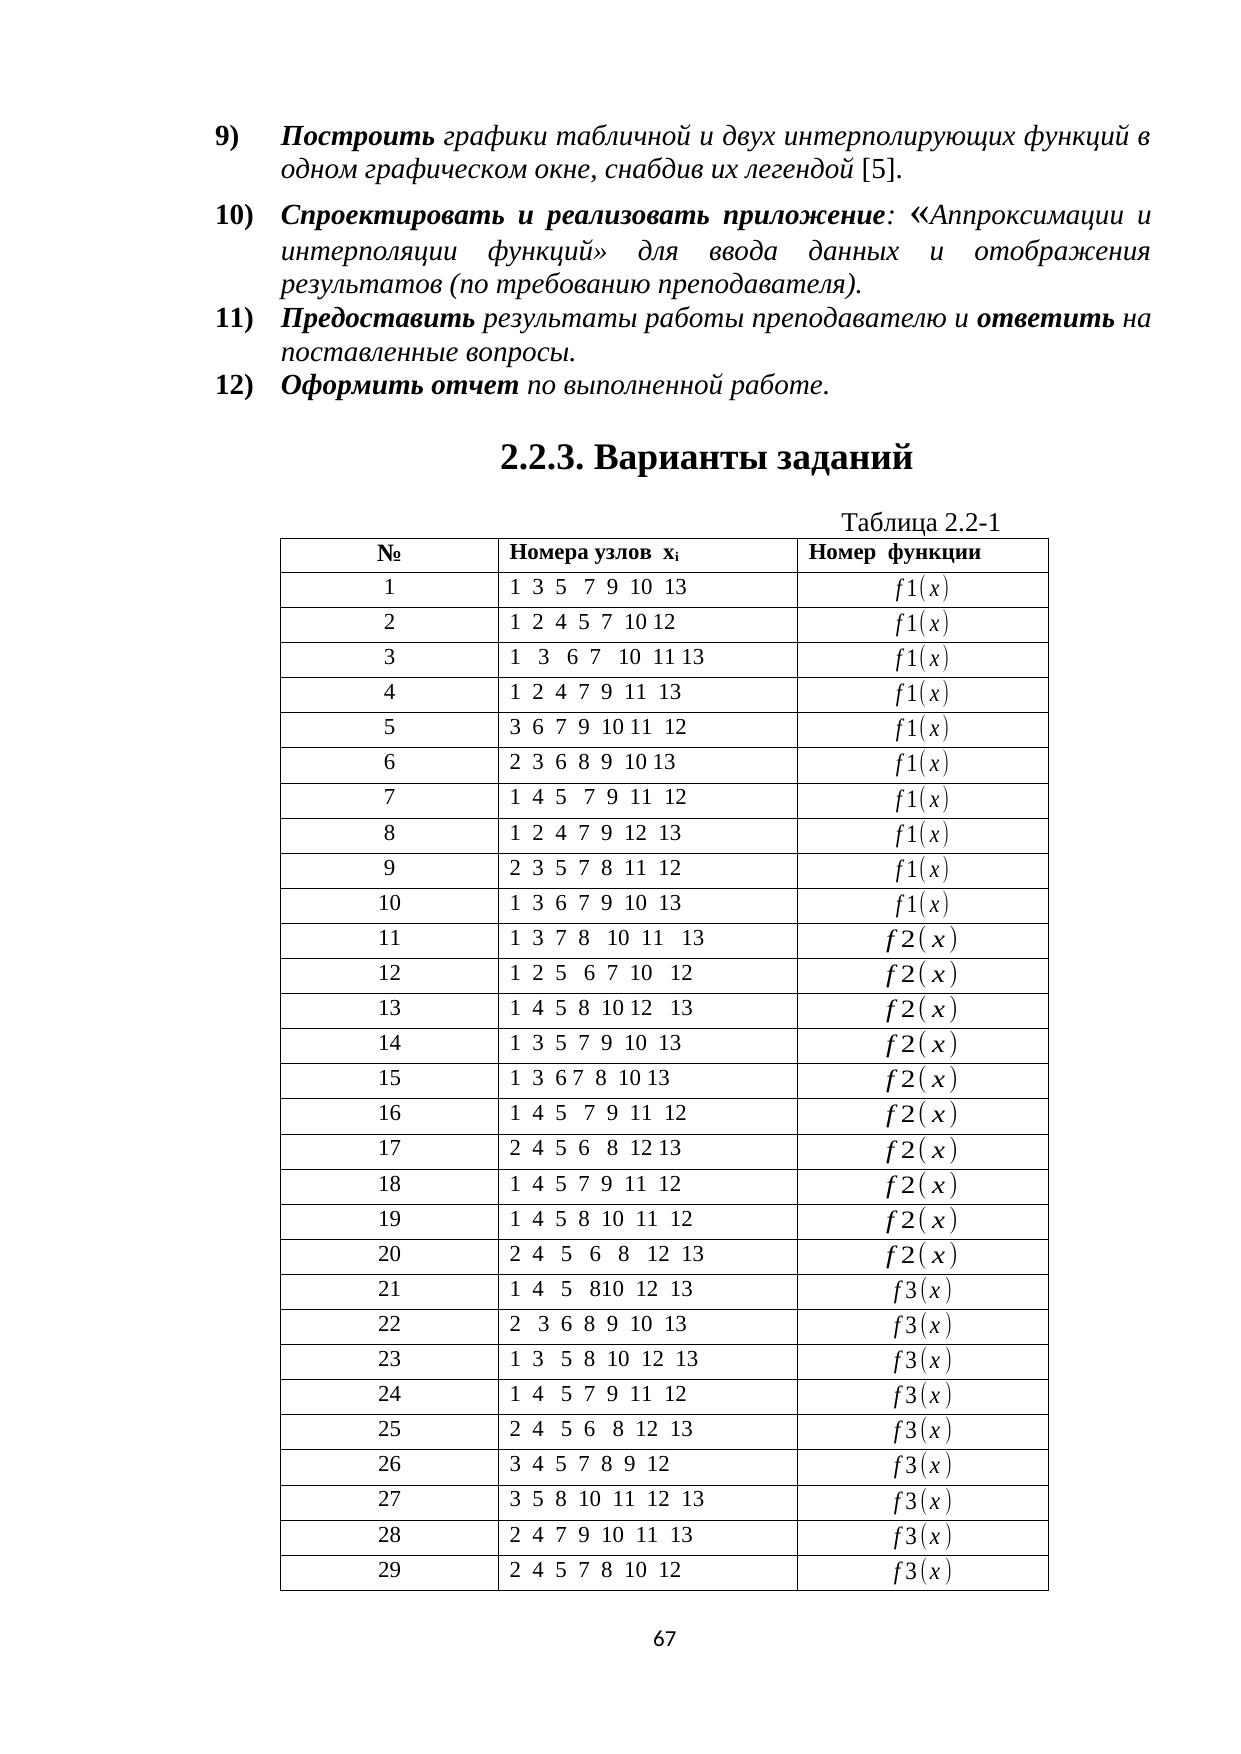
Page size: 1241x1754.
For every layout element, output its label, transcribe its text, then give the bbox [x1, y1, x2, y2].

table_cell 5 [281, 713, 498, 747]
table_cell 7 [281, 784, 498, 817]
table_header Номера узлов xi [499, 539, 797, 572]
table_cell 2 3 6 8 9 10 13 [499, 1310, 797, 1344]
table_cell 1 4 5 8 10 11 12 [499, 1205, 797, 1239]
table_cell [798, 1029, 1048, 1063]
table_cell [798, 1415, 1048, 1449]
table_cell 1 3 5 7 9 10 13 [499, 573, 797, 607]
table_cell 23 [281, 1345, 498, 1379]
list Спроектировать и реализовать приложение: «Аппроксимации и интерполяции функций» для ввода данных и отображения результатов (по требованию преподавателя). [215, 185, 1152, 300]
table_cell 14 [281, 1029, 498, 1063]
list Построить графики табличной и двух интерполирующих функций в одном графическом окне, снабдив их легендой [5]. [215, 118, 1152, 185]
table_cell [798, 889, 1048, 923]
table_cell [798, 1345, 1048, 1379]
table_cell [798, 643, 1048, 677]
table_cell 28 [281, 1521, 498, 1555]
table_cell 2 4 5 6 8 12 13 [499, 1415, 797, 1449]
table_cell [798, 1380, 1048, 1414]
table_cell [798, 1170, 1048, 1204]
table_cell 1 2 4 7 9 12 13 [499, 819, 797, 853]
table_cell [798, 1240, 1048, 1274]
table_cell 6 [281, 748, 498, 782]
table_cell 13 [281, 994, 498, 1028]
table_cell 1 3 6 7 8 10 13 [499, 1064, 797, 1098]
table_cell 2 4 7 9 10 11 13 [499, 1521, 797, 1555]
table_cell [798, 1521, 1048, 1555]
table_cell 2 4 5 6 8 12 13 [499, 1240, 797, 1274]
table_cell 1 3 5 7 9 10 13 [499, 1029, 797, 1063]
table_cell 10 [281, 889, 498, 923]
table_cell [798, 1064, 1048, 1098]
list Оформить отчет по выполненной работе. [215, 367, 1152, 401]
table_cell 2 3 6 8 9 10 13 [499, 748, 797, 782]
table_cell [798, 608, 1048, 642]
table_cell [798, 678, 1048, 712]
table_cell 25 [281, 1415, 498, 1449]
table_cell 24 [281, 1380, 498, 1414]
table_cell 1 3 5 8 10 12 13 [499, 1345, 797, 1379]
table_cell 9 [281, 854, 498, 888]
table_cell 1 4 5 7 9 11 12 [499, 1099, 797, 1133]
table_cell 1 4 5 7 9 11 12 [499, 1170, 797, 1204]
table_cell 1 3 7 8 10 11 13 [499, 924, 797, 958]
table_cell [798, 1135, 1048, 1168]
table_cell 2 4 5 6 8 12 13 [499, 1135, 797, 1168]
subtitle 2.2.3. Варианты заданий [262, 434, 1152, 477]
table_cell [798, 959, 1048, 993]
table_cell 1 4 5 8 10 12 13 [499, 994, 797, 1028]
table_cell [798, 854, 1048, 888]
table_cell 1 4 5 810 12 13 [499, 1275, 797, 1309]
table_cell 22 [281, 1310, 498, 1344]
table_header № [281, 539, 498, 572]
table_cell 4 [281, 678, 498, 712]
table_cell 3 6 7 9 10 11 12 [499, 713, 797, 747]
table_cell 1 2 4 7 9 11 13 [499, 678, 797, 712]
table_cell 2 3 5 7 8 11 12 [499, 854, 797, 888]
subtitle Таблица 2.2-1 [440, 506, 1152, 537]
table_cell 1 [281, 573, 498, 607]
table_cell [798, 1310, 1048, 1344]
table_cell 8 [281, 819, 498, 853]
table_cell 16 [281, 1099, 498, 1133]
table_cell 27 [281, 1486, 498, 1519]
table_cell 29 [281, 1556, 498, 1590]
table_cell 1 4 5 7 9 11 12 [499, 784, 797, 817]
table_cell 1 4 5 7 9 11 12 [499, 1380, 797, 1414]
table_cell 11 [281, 924, 498, 958]
table_cell [798, 784, 1048, 817]
table_cell [798, 713, 1048, 747]
table_cell [798, 573, 1048, 607]
table_cell 1 3 6 7 9 10 13 [499, 889, 797, 923]
table_cell [798, 1205, 1048, 1239]
table_cell 3 5 8 10 11 12 13 [499, 1486, 797, 1519]
table_cell [798, 1486, 1048, 1519]
table_cell 1 2 4 5 7 10 12 [499, 608, 797, 642]
table_cell [798, 1556, 1048, 1590]
table_cell [798, 924, 1048, 958]
table_cell 20 [281, 1240, 498, 1274]
table_cell 2 [281, 608, 498, 642]
table_cell 1 3 6 7 10 11 13 [499, 643, 797, 677]
table_cell 26 [281, 1450, 498, 1484]
table_cell 15 [281, 1064, 498, 1098]
table_cell 17 [281, 1135, 498, 1168]
table_cell [798, 748, 1048, 782]
table_cell [798, 1275, 1048, 1309]
table_cell [798, 1450, 1048, 1484]
table_cell 19 [281, 1205, 498, 1239]
table_cell [798, 994, 1048, 1028]
table_cell 1 2 5 6 7 10 12 [499, 959, 797, 993]
table_cell [798, 819, 1048, 853]
list Предоставить результаты работы преподавателю и ответить на поставленные вопросы. [215, 300, 1152, 367]
table_cell 3 4 5 7 8 9 12 [499, 1450, 797, 1484]
table_cell 21 [281, 1275, 498, 1309]
table_cell [798, 1099, 1048, 1133]
table_cell 2 4 5 7 8 10 12 [499, 1556, 797, 1590]
table_cell 18 [281, 1170, 498, 1204]
table_cell 3 [281, 643, 498, 677]
table_header Номер функции [798, 539, 1048, 572]
table_cell 12 [281, 959, 498, 993]
